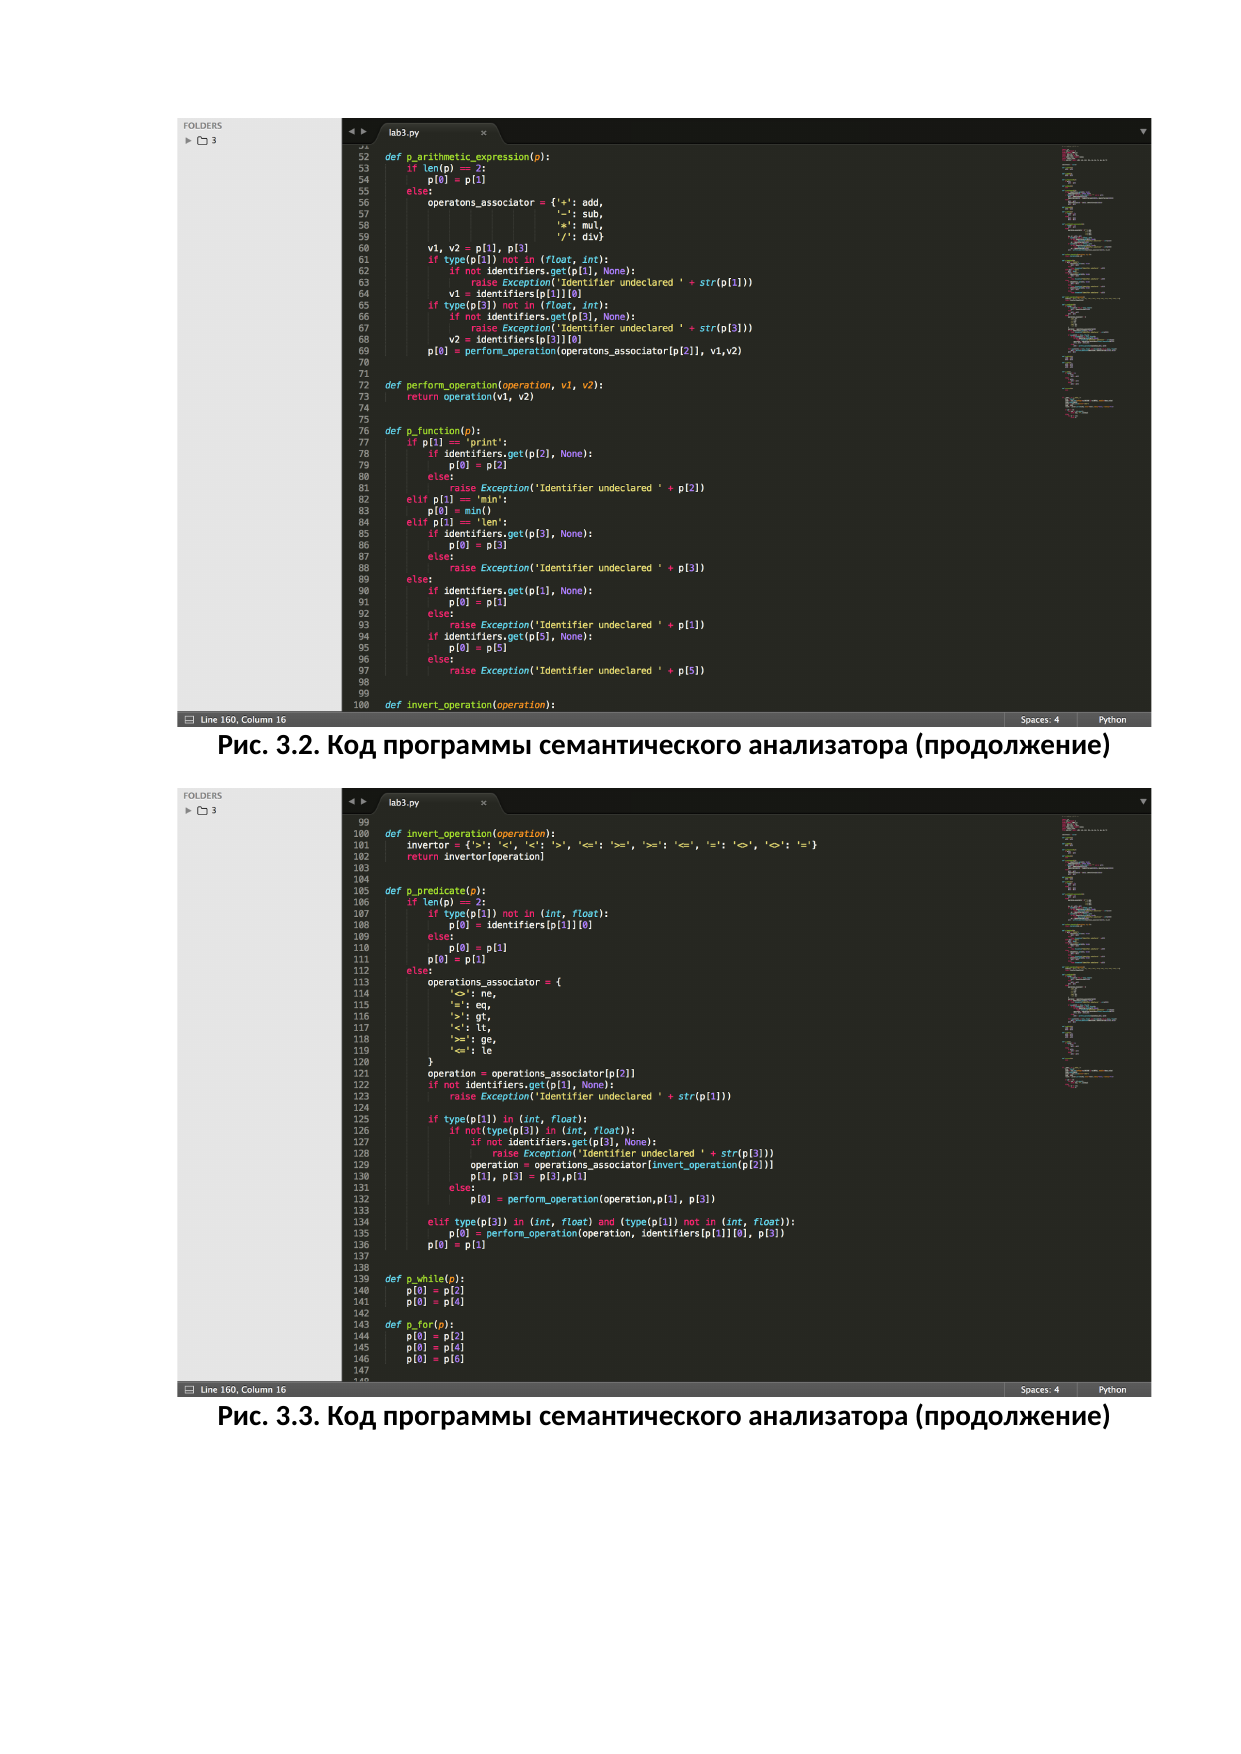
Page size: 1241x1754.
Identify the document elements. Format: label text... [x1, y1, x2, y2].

text Рис. 3.2. Код программы семантического анализатора (продолжение) [177, 727, 1152, 762]
text Рис. 3.3. Код программы семантического анализатора (продолжение) [177, 1397, 1152, 1432]
picture [177, 788, 1152, 1397]
picture [177, 118, 1152, 727]
